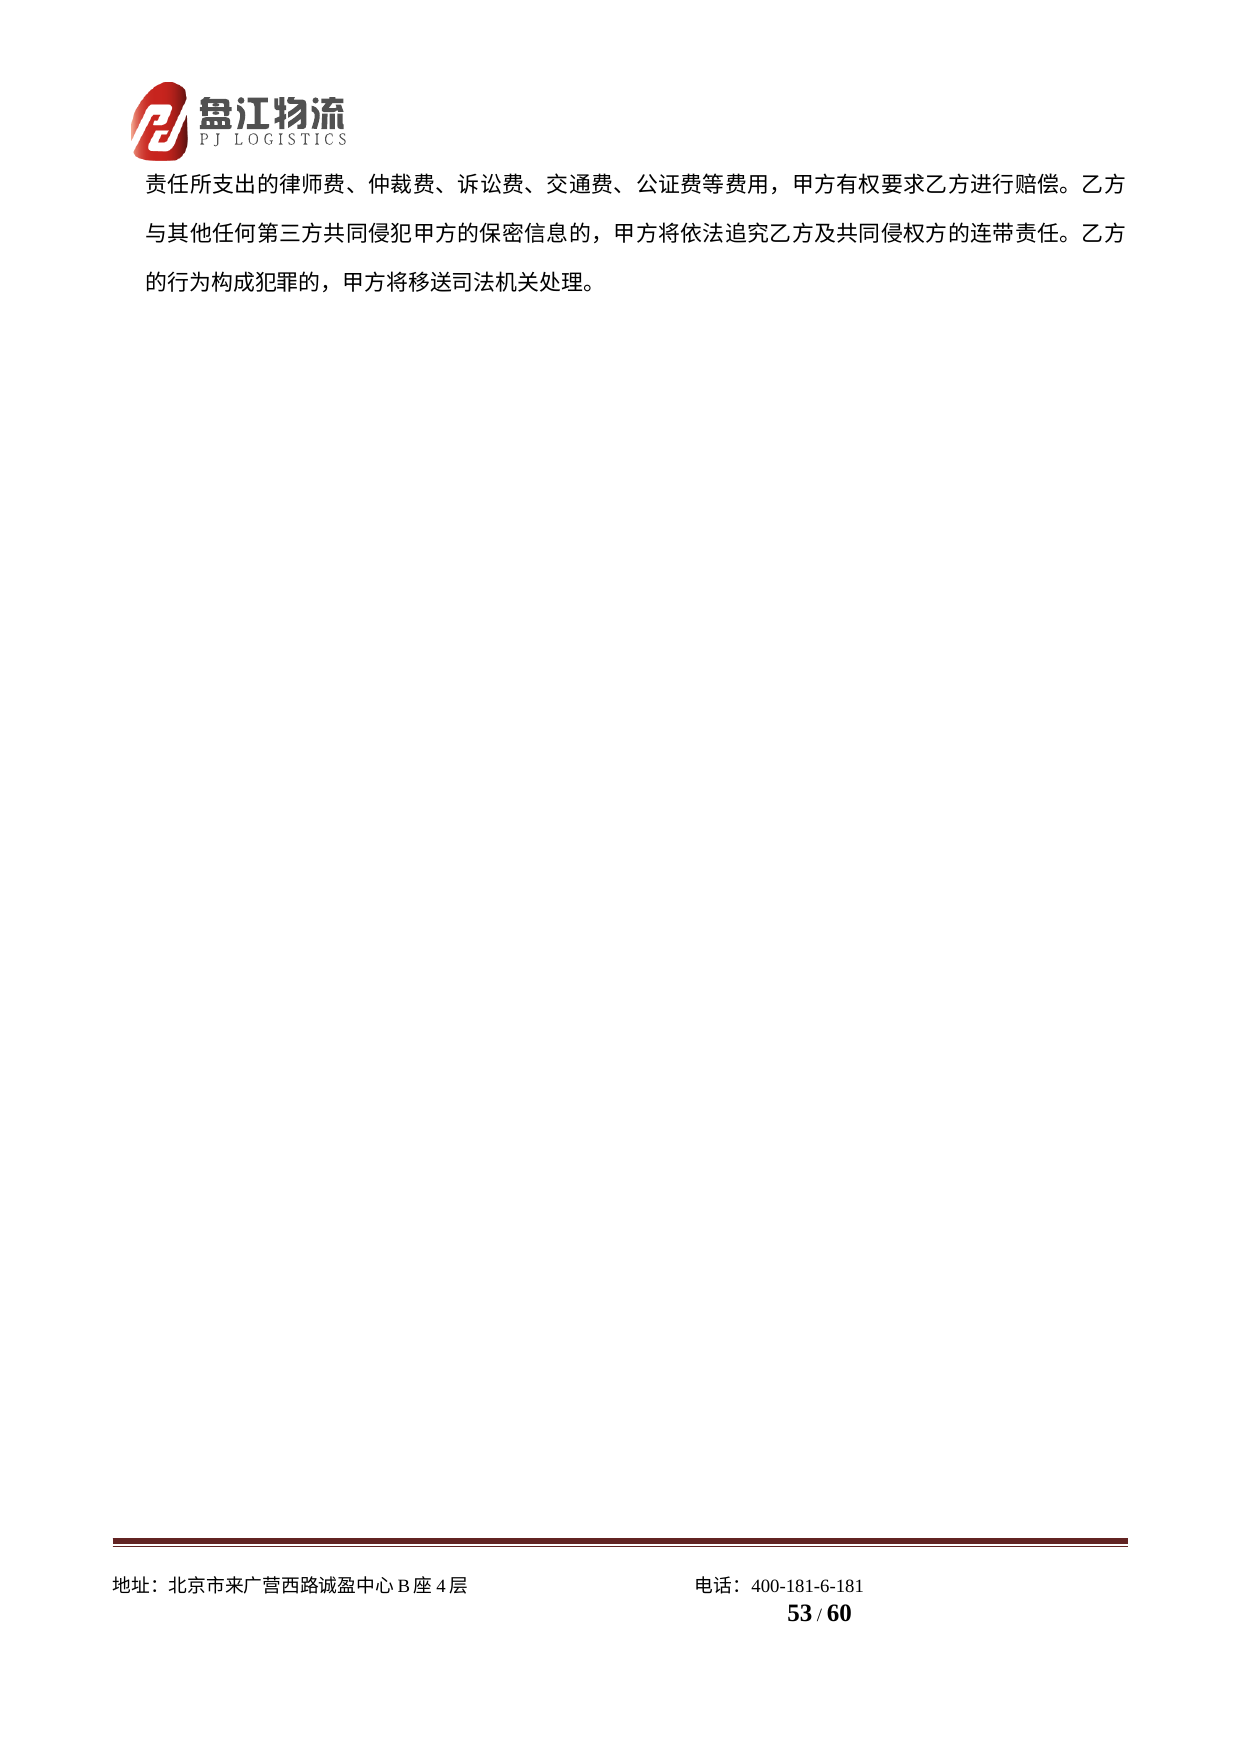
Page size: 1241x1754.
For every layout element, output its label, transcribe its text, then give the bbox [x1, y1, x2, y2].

picture [131, 82, 190, 161]
